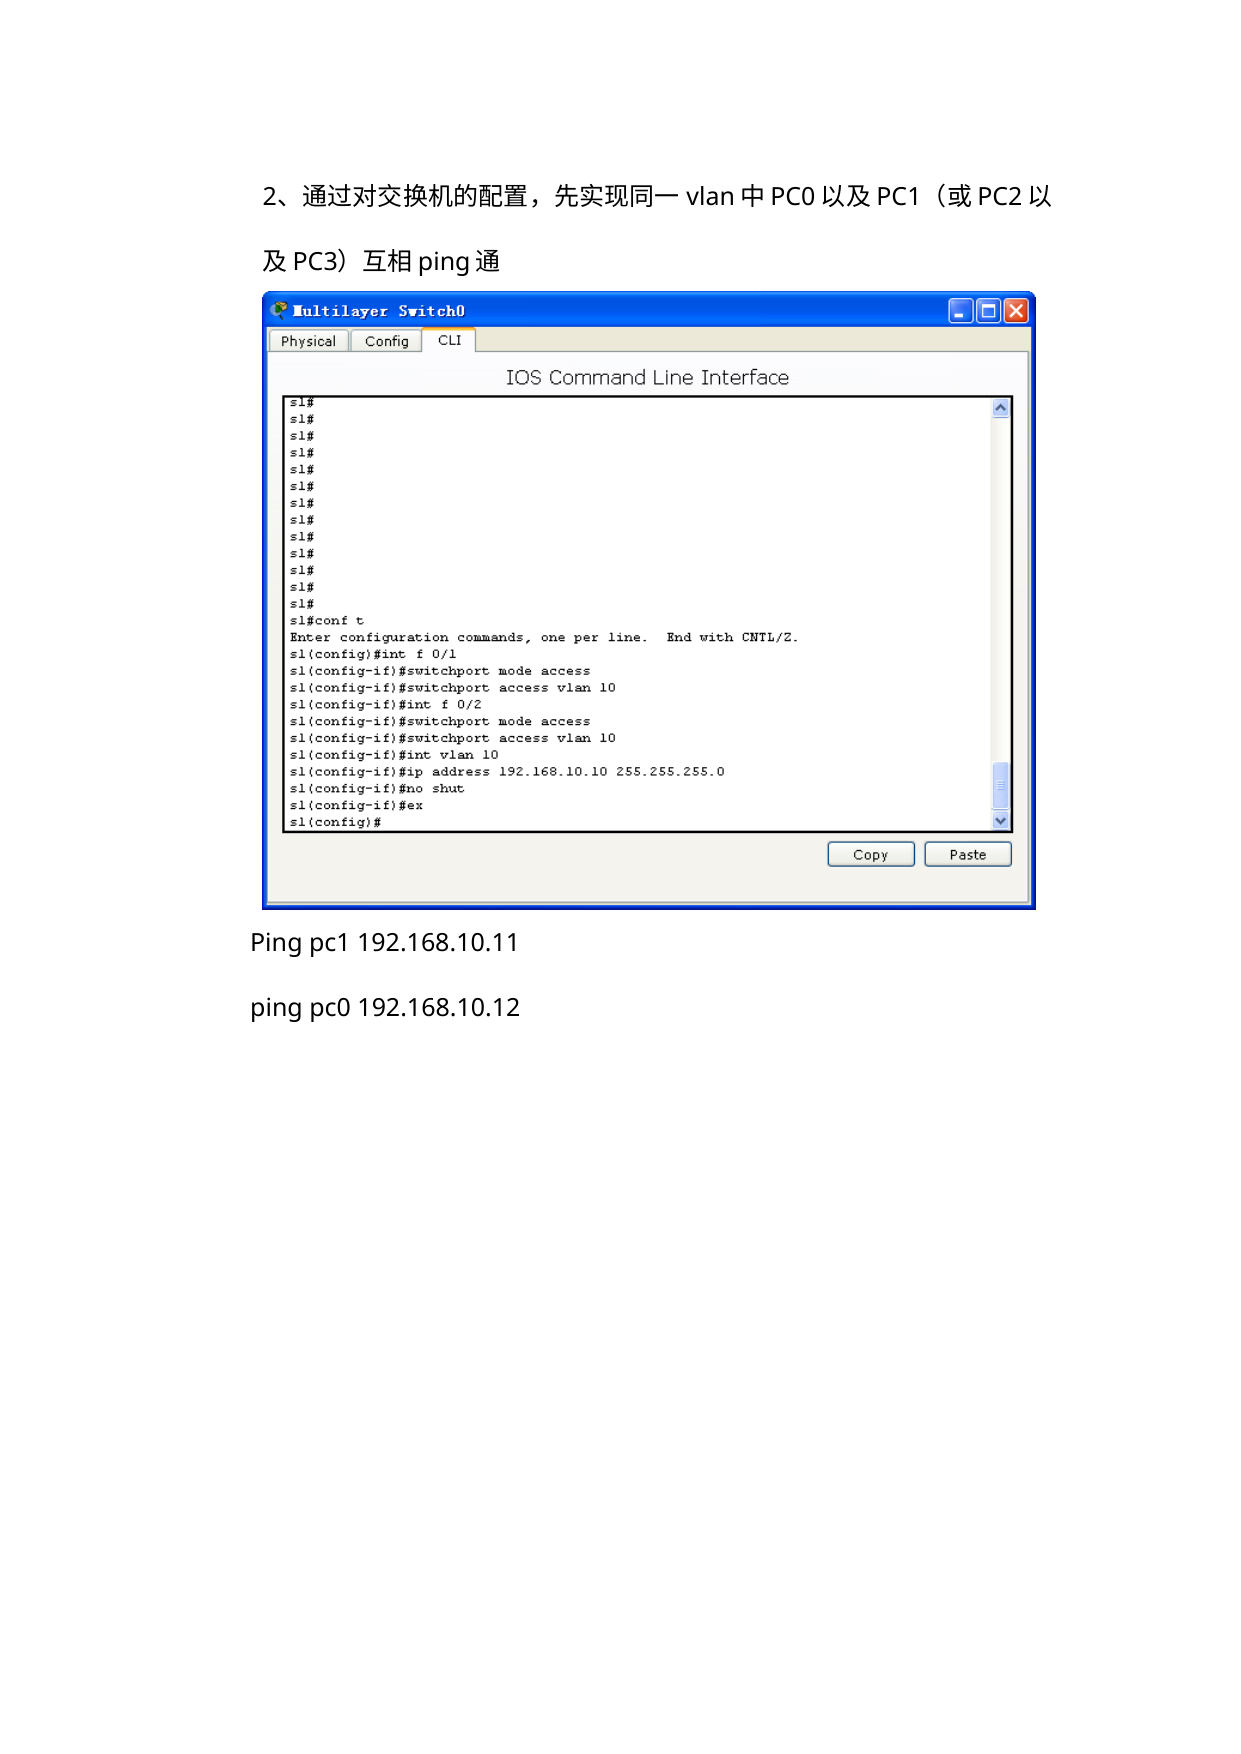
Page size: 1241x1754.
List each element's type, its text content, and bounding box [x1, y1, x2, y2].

list 2、通过对交换机的配置，先实现同一vlan中PC0以及PC1（或PC2以及PC3）互相ping通 [262, 162, 1053, 292]
list Ping pc1 192.168.10.11 [187, 909, 1053, 974]
picture [262, 291, 1036, 910]
list ping pc0 192.168.10.12 [187, 974, 1053, 1039]
